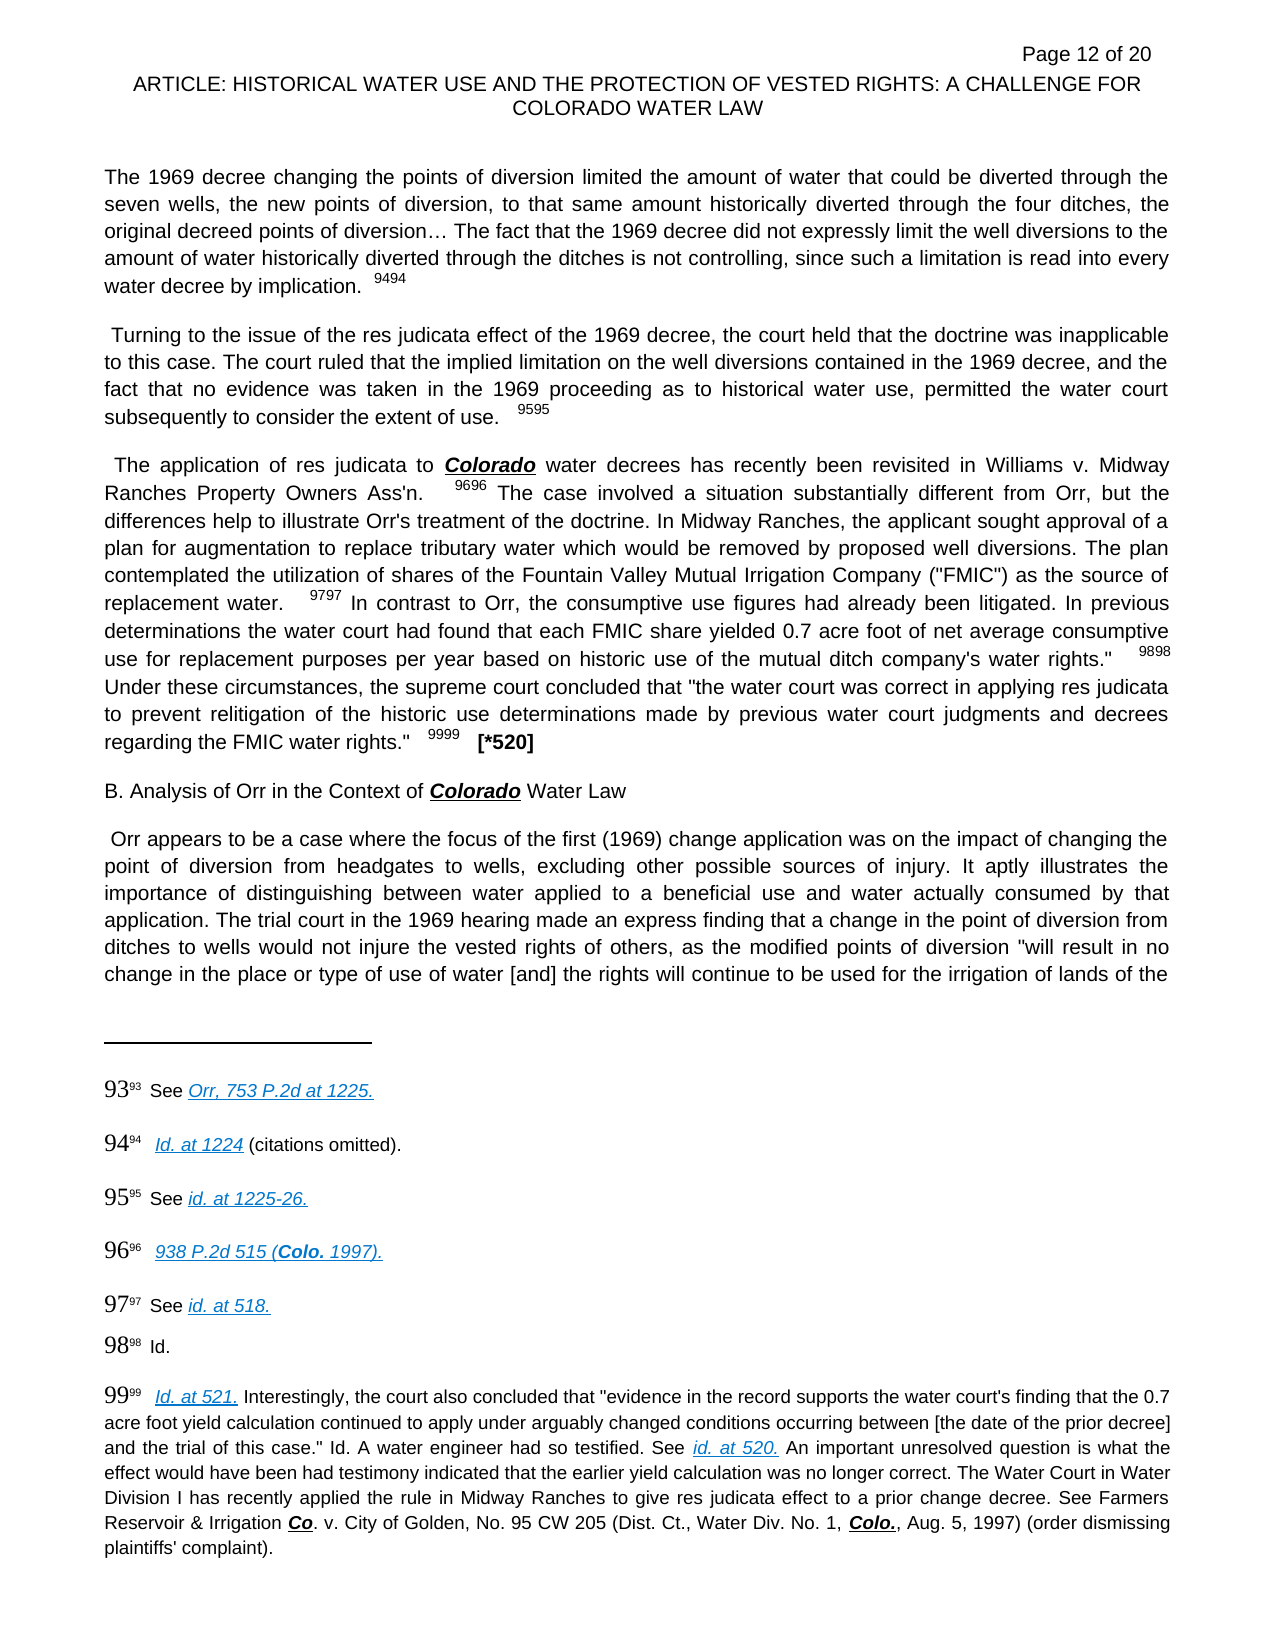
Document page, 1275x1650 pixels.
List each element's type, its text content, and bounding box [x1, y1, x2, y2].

text B. Analysis of Orr in the Context of Colorado Water Law [104, 776, 1171, 803]
text Orr appears to be a case where the focus of the first (1969) change application was on the impact of changing the point of diversion from headgates to wells, excluding other possible sources of injury. It aptly illustrates the importance of distinguishing between water applied to a beneficial use and water actually consumed by that application. The trial court in the 1969 hearing made an express finding that a change in the point of diversion from ditches to wells would not injure the vested rights of others, as the modified points of diversion "will result in no change in the place or type of use of water [and] the rights will continue to be used for the irrigation of lands of the Petitioner which have been historically irrigated by use of said rights." 100 However, as the Colorado Supreme Court pointed out, "no evidence was presented at the 1969 hearing concerning the amount of land actually irrigated or the amount of water consumptively used in irrigating the land either through the ditches or the wells." 101 [104, 823, 1171, 986]
text The application of res judicata to Colorado water decrees has recently been revisited in Williams v. Midway Ranches Property Owners Ass'n. 96 The case involved a situation substantially different from Orr, but the differences help to illustrate Orr's treatment of the doctrine. In Midway Ranches, the applicant sought approval of a plan for augmentation to replace tributary water which would be removed by proposed well diversions. The plan contemplated the utilization of shares of the Fountain Valley Mutual Irrigation Company ("FMIC") as the source of replacement water. 97 In contrast to Orr, the consumptive use figures had already been litigated. In previous determinations the water court had found that each FMIC share yielded 0.7 acre foot of net average consumptive use for replacement purposes per year based on historic use of the mutual ditch company's water rights." 98 Under these circumstances, the supreme court concluded that "the water court was correct in applying res judicata to prevent relitigation of the historic use determinations made by previous water court judgments and decrees regarding the FMIC water rights." 99 [*520] [104, 450, 1171, 755]
text The 1969 decree changing the points of diversion limited the amount of water that could be diverted through the seven wells, the new points of diversion, to that same amount historically diverted through the four ditches, the original decreed points of diversion… The fact that the 1969 decree did not expressly limit the well diversions to the amount of water historically diverted through the ditches is not controlling, since such a limitation is read into every water decree by implication. 94 [104, 161, 1171, 298]
text Turning to the issue of the res judicata effect of the 1969 decree, the court held that the doctrine was inapplicable to this case. The court ruled that the implied limitation on the well diversions contained in the 1969 decree, and the fact that no evidence was taken in the 1969 proceeding as to historical water use, permitted the water court subsequently to consider the extent of use. 95 [104, 319, 1171, 429]
